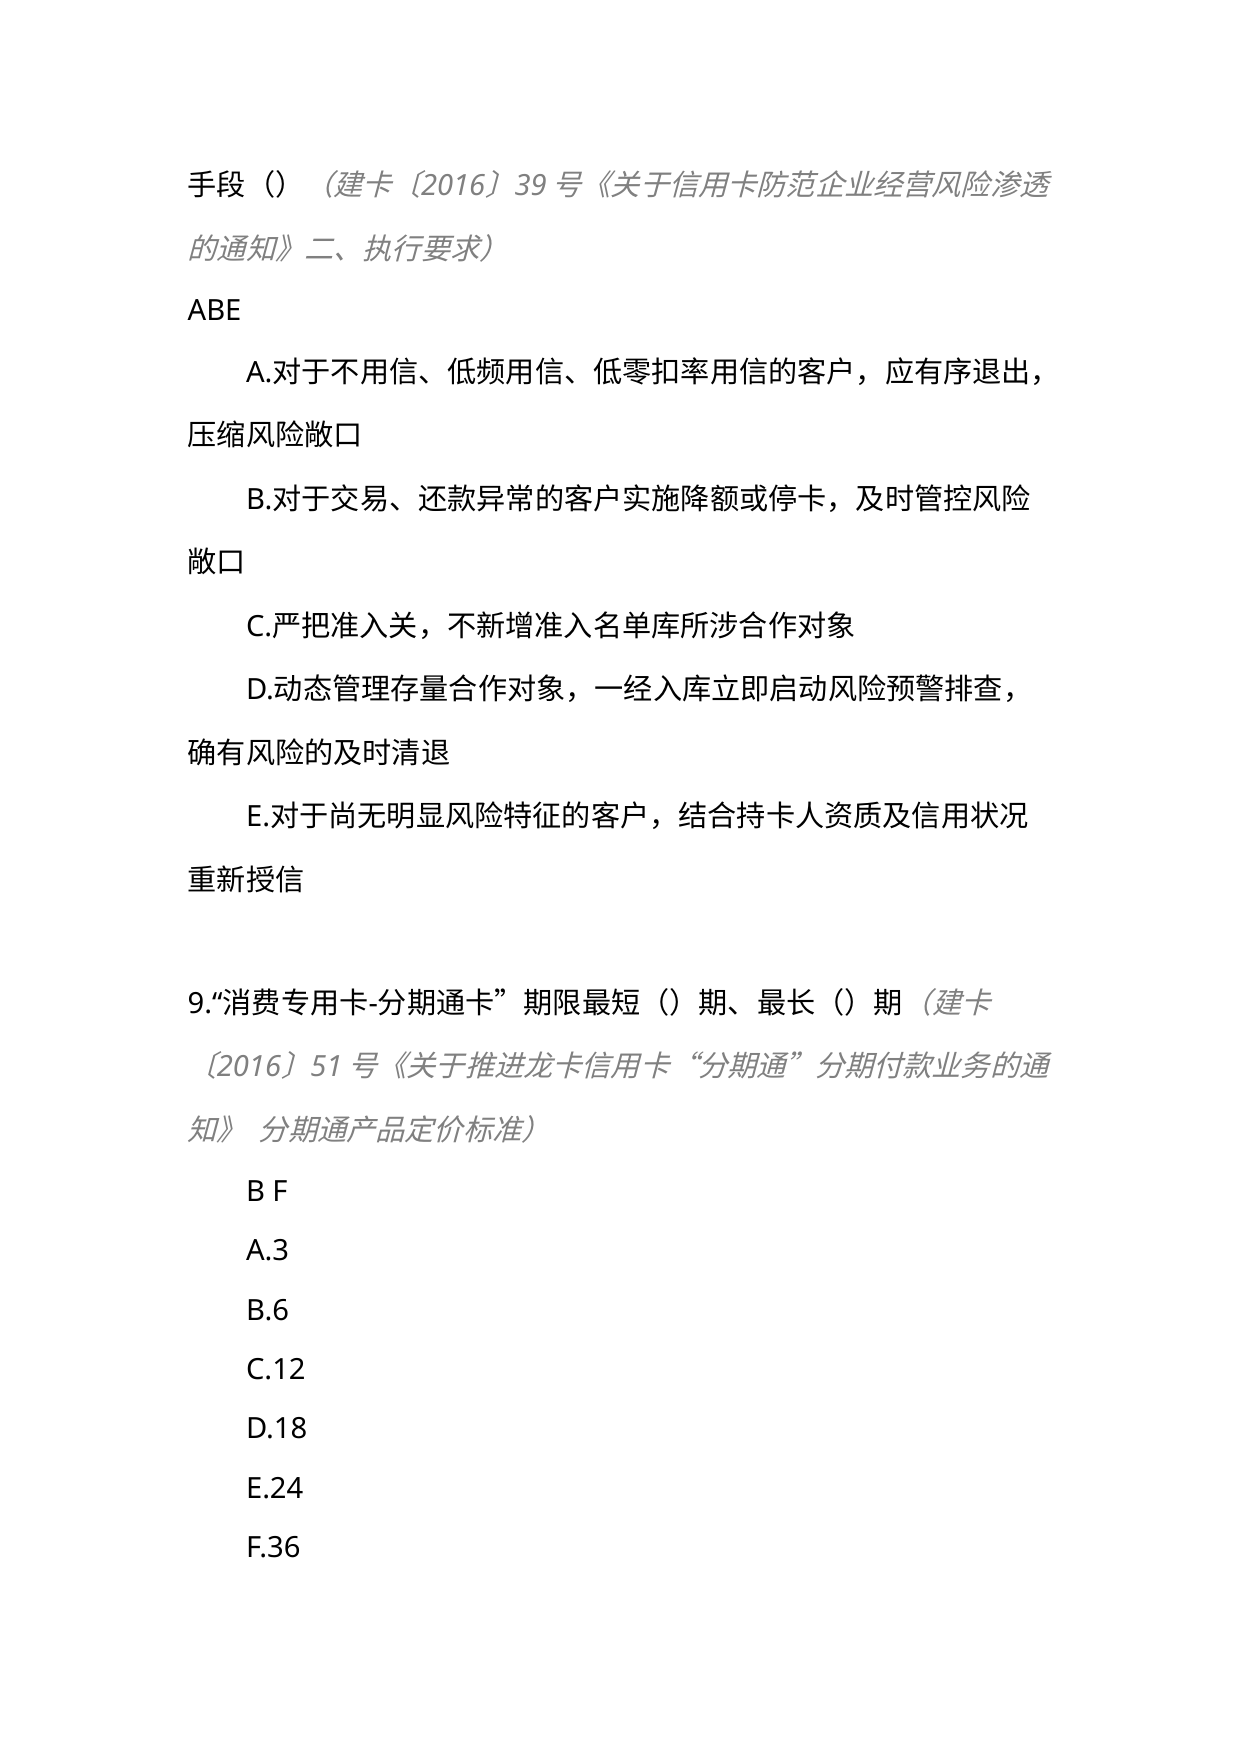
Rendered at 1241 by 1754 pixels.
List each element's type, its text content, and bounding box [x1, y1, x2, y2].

text E.对于尚无明显风险特征的客户，结合持卡人资质及信用状况重新授信 [187, 793, 1053, 899]
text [187, 162, 1053, 268]
text D.18 [187, 1408, 1053, 1447]
text A.3 [187, 1229, 1053, 1269]
text B.6 [187, 1289, 1053, 1328]
text ABE [187, 289, 1053, 329]
text F.36 [187, 1527, 1053, 1566]
text D.动态管理存量合作对象，一经入库立即启动风险预警排查，确有风险的及时清退 [187, 666, 1053, 772]
text C.严把准入关，不新增准入名单库所涉合作对象 [187, 602, 1053, 645]
text B F [187, 1170, 1053, 1209]
text B.对于交易、还款异常的客户实施降额或停卡，及时管控风险敞口 [187, 475, 1053, 581]
text C.12 [187, 1348, 1053, 1388]
text A.对于不用信、低频用信、低零扣率用信的客户，应有序退出，压缩风险敞口 [187, 348, 1053, 454]
text E.24 [187, 1467, 1053, 1507]
text 9.“消费专用卡-分期通卡”期限最短（）期、最长（）期（建卡〔2016〕51号《关于推进龙卡信用卡“分期通”分期付款业务的通知》 分期通产品定价标准） [187, 979, 1053, 1149]
